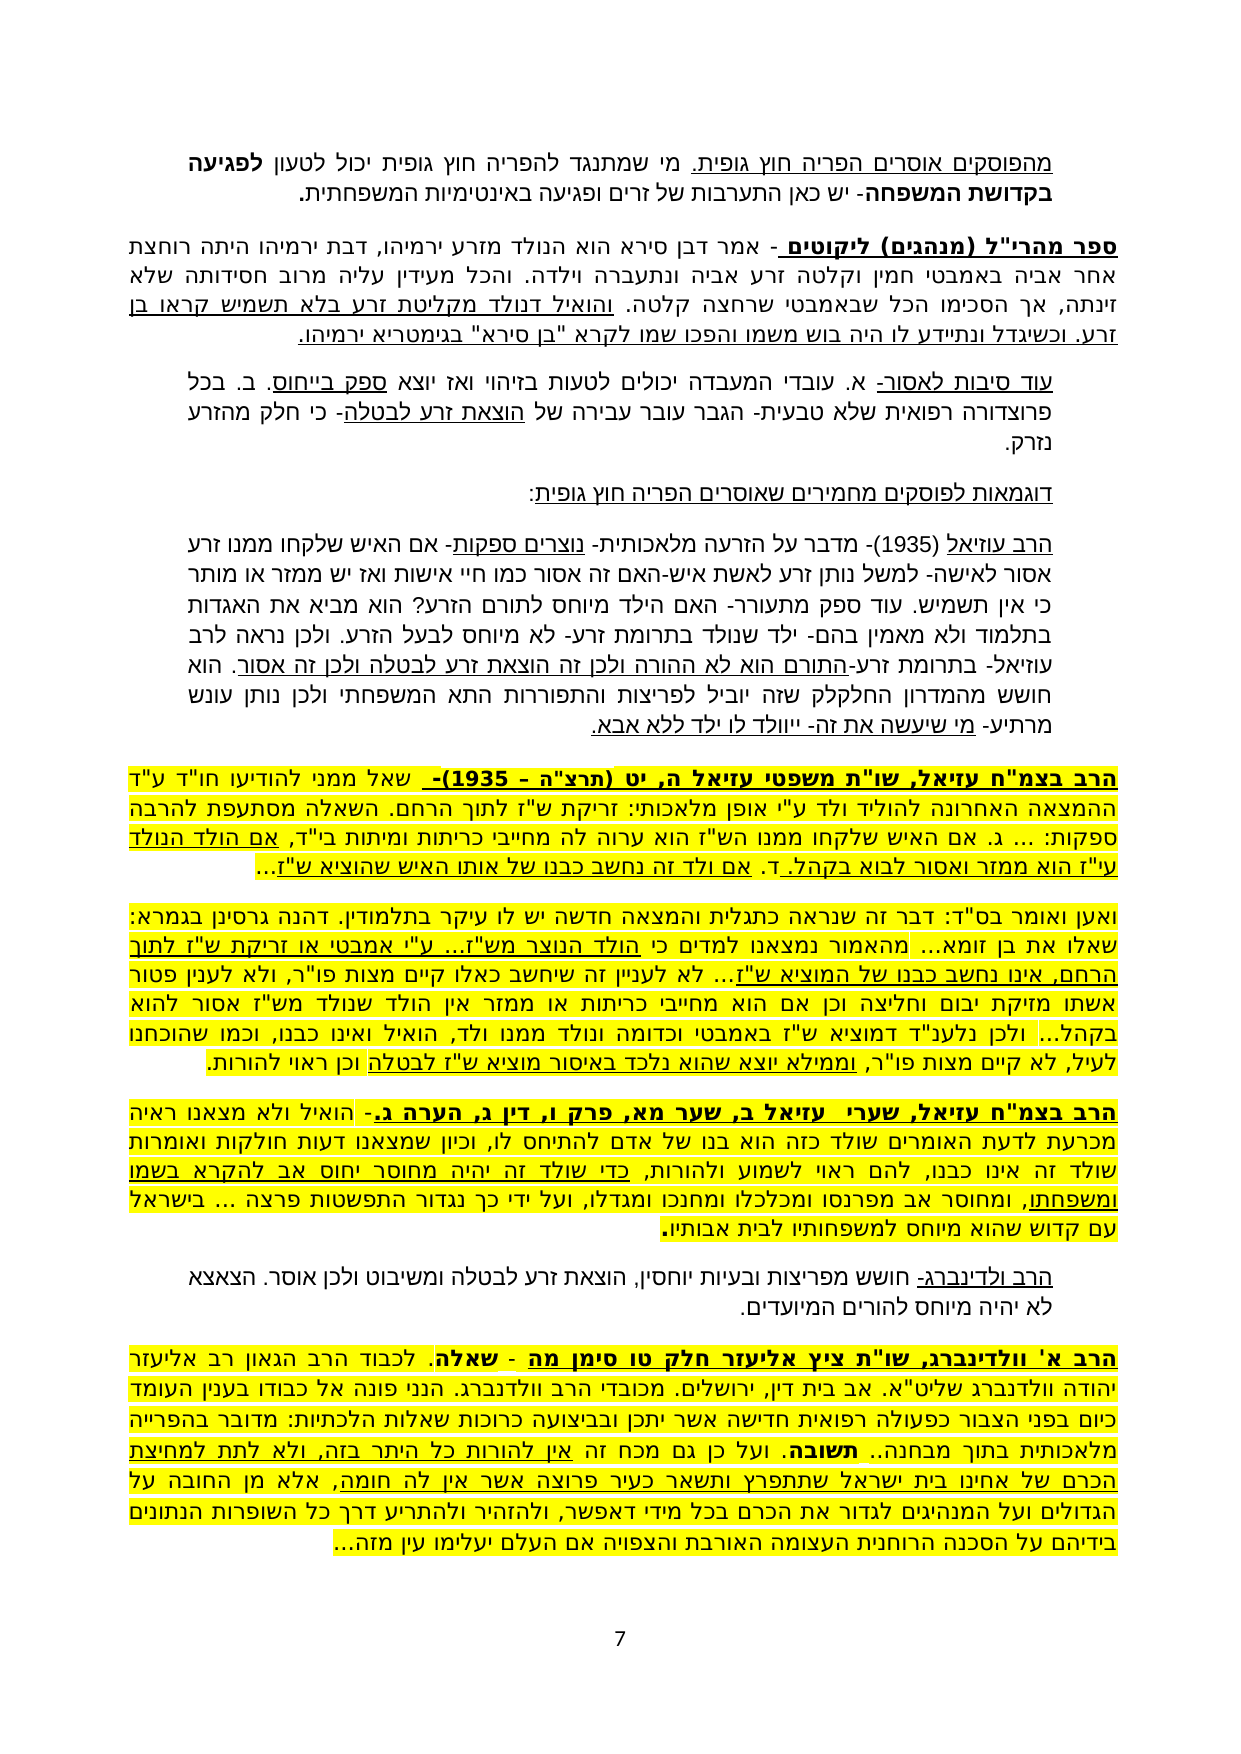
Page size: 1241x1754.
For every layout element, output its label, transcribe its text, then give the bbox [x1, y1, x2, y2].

text הרב א' וולדינברג, שו"ת ציץ אליעזר חלק טו סימן מה - שאלה. לכבוד הרב הגאון רב אליעזר יהודה וולדנברג שליט"א. אב בית דין, ירושלים. מכובדי הרב וולדנברג. הנני פונה אל כבודו בענין העומד כיום בפני הצבור כפעולה רפואית חדישה אשר יתכן ובביצועה כרוכות שאלות הלכתיות: מדובר בהפרייה מלאכותית בתוך מבחנה.. תשובה. ועל כן גם מכח זה אין להורות כל היתר בזה, ולא לתת למחיצת הכרם של אחינו בית ישראל שתתפרץ ותשאר כעיר פרוצה אשר אין לה חומה, אלא מן החובה על הגדולים ועל המנהיגים לגדור את הכרם בכל מידי דאפשר, ולהזהיר ולהתריע דרך כל השופרות הנתונים בידיהם על הסכנה הרוחנית העצומה האורבת והצפויה אם העלם יעלימו עין מזה... [128, 1402, 1118, 1556]
text הרב עוזיאל (1935)- מדבר על הזרעה מלאכותית- נוצרים ספקות- אם האיש שלקחו ממנו זרע אסור לאישה- למשל נותן זרע לאשת איש-האם זה אסור כמו חיי אישות ואז יש ממזר או מותר כי אין תשמיש. עוד ספק מתעורר- האם הילד מיוחס לתורם הזרע? הוא מביא את האגדות בתלמוד ולא מאמין בהם- ילד שנולד בתרומת זרע- לא מיוחס לבעל הזרע. ולכן נראה לרב עוזיאל- בתרומת זרע-התורם הוא לא ההורה ולכן זה הוצאת זרע לבטלה ולכן זה אסור. הוא חושש מהמדרון החלקלק שזה יוביל לפריצות והתפוררות התא המשפחתי ולכן נותן עונש מרתיע- מי שיעשה את זה- ייוולד לו ילד ללא אבא. [187, 531, 1053, 739]
text הרב בצמ"ח עזיאל, שו"ת משפטי עזיאל ה, יט (תרצ"ה – 1935)- שאל ממני להודיעו חו"ד ע"ד ההמצאה האחרונה להוליד ולד ע"י אופן מלאכותי: זריקת ש"ז לתוך הרחם. השאלה מסתעפת להרבה ספקות: ... ג. אם האיש שלקחו ממנו הש"ז הוא ערוה לה מחייבי כריתות ומיתות בי"ד, אם הולד הנולד עי"ז הוא ממזר ואסור לבוא בקהל. ד. אם ולד זה נחשב כבנו של אותו האיש שהוציא ש"ז... [128, 848, 1118, 880]
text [187, 150, 1053, 207]
text עוד סיבות לאסור- א. עובדי המעבדה יכולים לטעות בזיהוי ואז יוצא ספק בייחוס. ב. בכל פרוצדורה רפואית שלא טבעית- הגבר עובר עבירה של הוצאת זרע לבטלה- כי חלק מהזרע נזרק. [187, 369, 1053, 456]
text הרב בצמ"ח עזיאל, שערי עזיאל ב, שער מא, פרק ו, דין ג, הערה ג.- הואיל ולא מצאנו ראיה מכרעת לדעת האומרים שולד כזה הוא בנו של אדם להתיחס לו, וכיון שמצאנו דעות חולקות ואומרות שולד זה אינו כבנו, להם ראוי לשמוע ולהורות, כדי שולד זה יהיה מחוסר יחוס אב להקרא בשמו ומשפחתו, ומחוסר אב מפרנסו ומכלכלו ומחנכו ומגדלו, ועל ידי כך נגדור התפשטות פרצה ... בישראל עם קדוש שהוא מיוחס למשפחותיו לבית אבותיו. [128, 1181, 1118, 1243]
text הרב בצמ"ח עזיאל, שו"ת משפטי עזיאל ה, יט (תרצ"ה – 1935)- שאל ממני להודיעו חו"ד ע"ד ההמצאה האחרונה להוליד ולד ע"י אופן מלאכותי: זריקת ש"ז לתוך הרחם. השאלה מסתעפת להרבה ספקות: ... ג. אם האיש שלקחו ממנו הש"ז הוא ערוה לה מחייבי כריתות ומיתות בי"ד, אם הולד הנולד עי"ז הוא ממזר ואסור לבוא בקהל. ד. אם ולד זה נחשב כבנו של אותו האיש שהוציא ש"ז... [128, 792, 1118, 847]
text ספר מהרי"ל (מנהגים) ליקוטים - אמר דבן סירא הוא הנולד מזרע ירמיהו, דבת ירמיהו היתה רוחצת אחר אביה באמבטי חמין וקלטה זרע אביה ונתעברה וילדה. והכל מעידין עליה מרוב חסידותה שלא זינתה, אך הסכימו הכל שבאמבטי שרחצה קלטה. והואיל דנולד מקליטת זרע בלא תשמיש קראו בן זרע. וכשיגדל ונתיידע לו היה בוש משמו והפכו שמו לקרא "בן סירא" בגימטריא ירמיהו. [128, 254, 1118, 348]
text ואען ואומר בס"ד: דבר זה שנראה כתגלית והמצאה חדשה יש לו עיקר בתלמודין. דהנה גרסינן בגמרא: שאלו את בן זומא... מהאמור נמצאנו למדים כי הולד הנוצר מש"ז... ע"י אמבטי או זריקת ש"ז לתוך הרחם, אינו נחשב כבנו של המוציא ש"ז... לא לעניין זה שיחשב כאלו קיים מצות פו"ר, ולא לענין פטור אשתו מזיקת יבום וחליצה וכן אם הוא מחייבי כריתות או ממזר אין הולד שנולד מש"ז אסור להוא בקהל... ולכן נלענ"ד דמוציא ש"ז באמבטי וכדומה ונולד ממנו ולד, הואיל ואינו כבנו, וכמו שהוכחנו לעיל, לא קיים מצות פו"ר, וממילא יוצא שהוא נלכד באיסור מוציא ש"ז לבטלה וכן ראוי להורות. [128, 901, 1118, 1076]
text דוגמאות לפוסקים מחמירים שאוסרים הפריה חוץ גופית: [187, 480, 1053, 507]
text הרב ולדינברג- חושש מפריצות ובעיות יוחסין, הוצאת זרע לבטלה ומשיבוט ולכן אוסר. הצאצא לא יהיה מיוחס להורים המיועדים. [187, 1263, 1053, 1320]
